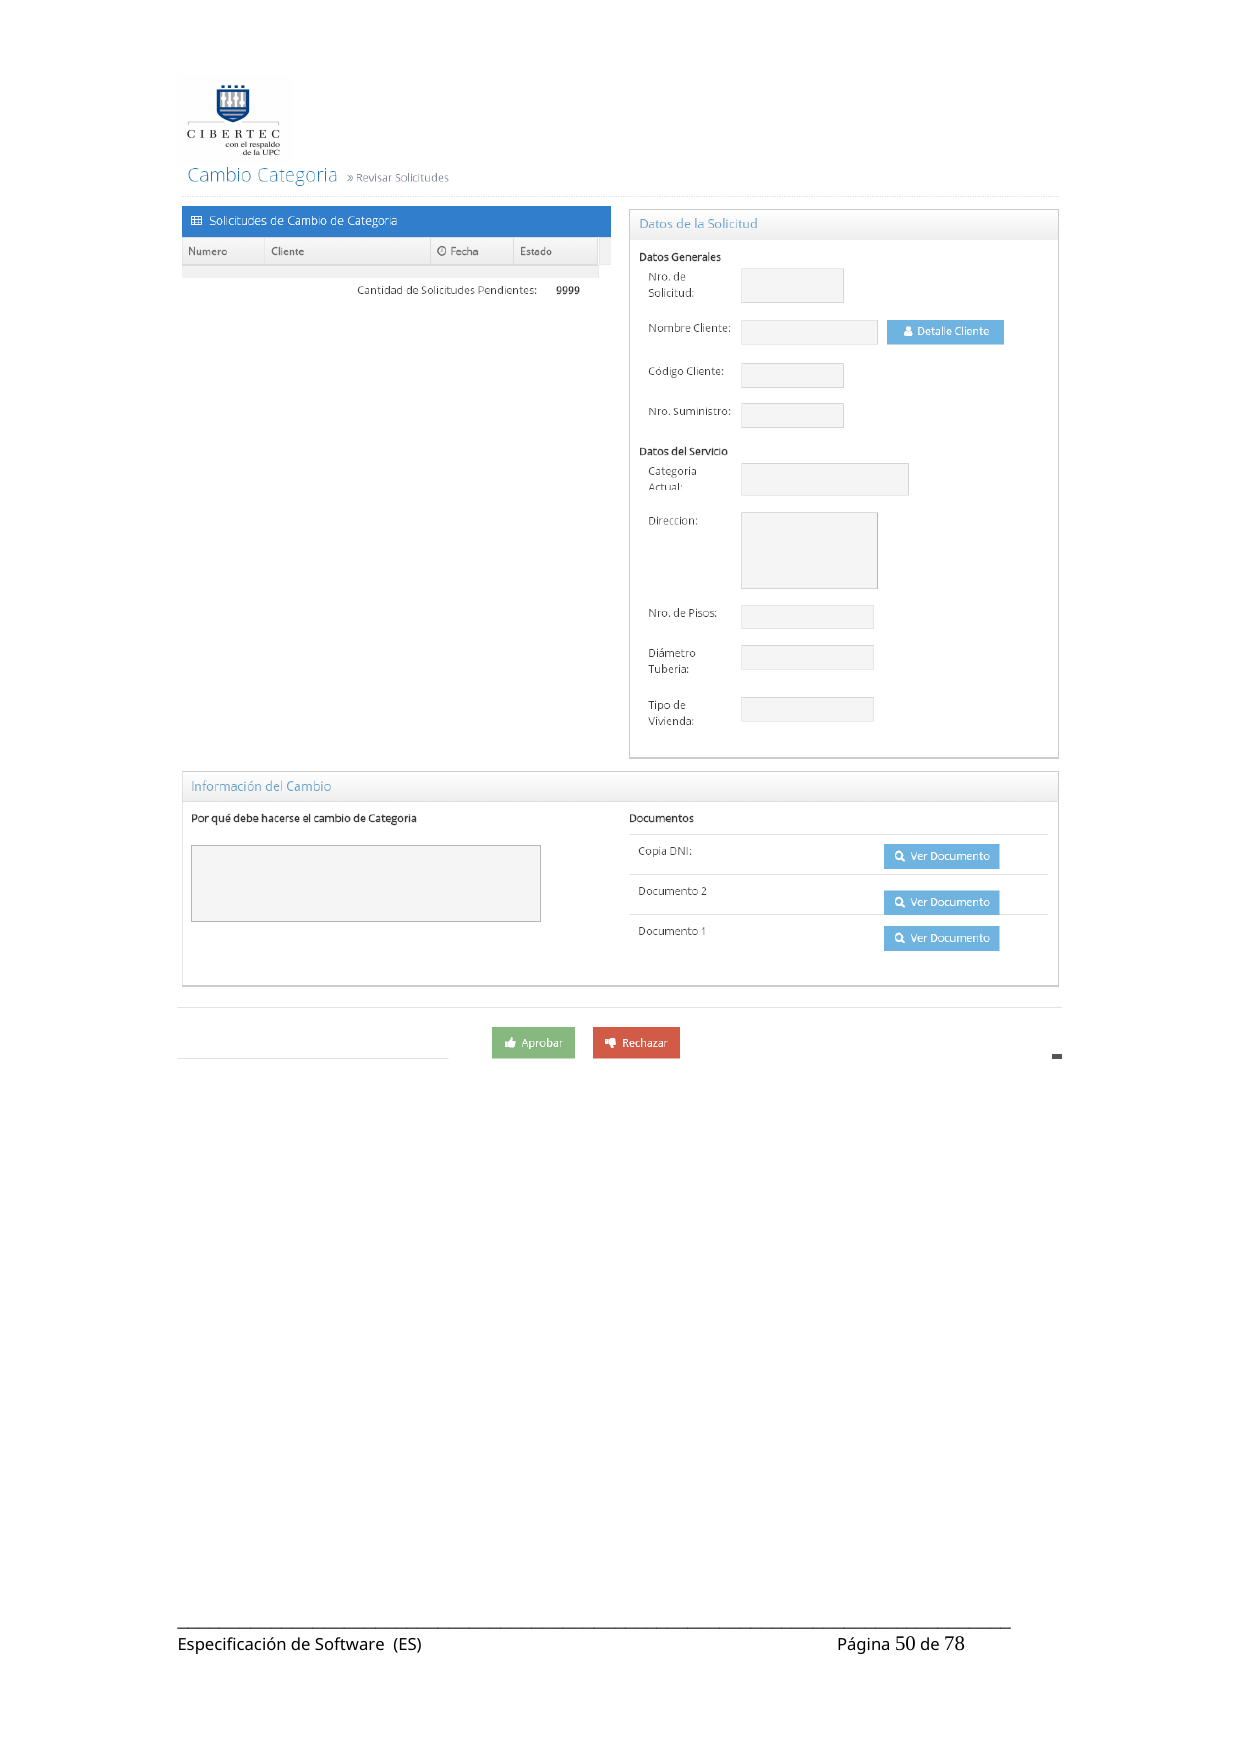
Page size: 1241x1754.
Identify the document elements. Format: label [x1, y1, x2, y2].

picture [177, 75, 1065, 1059]
